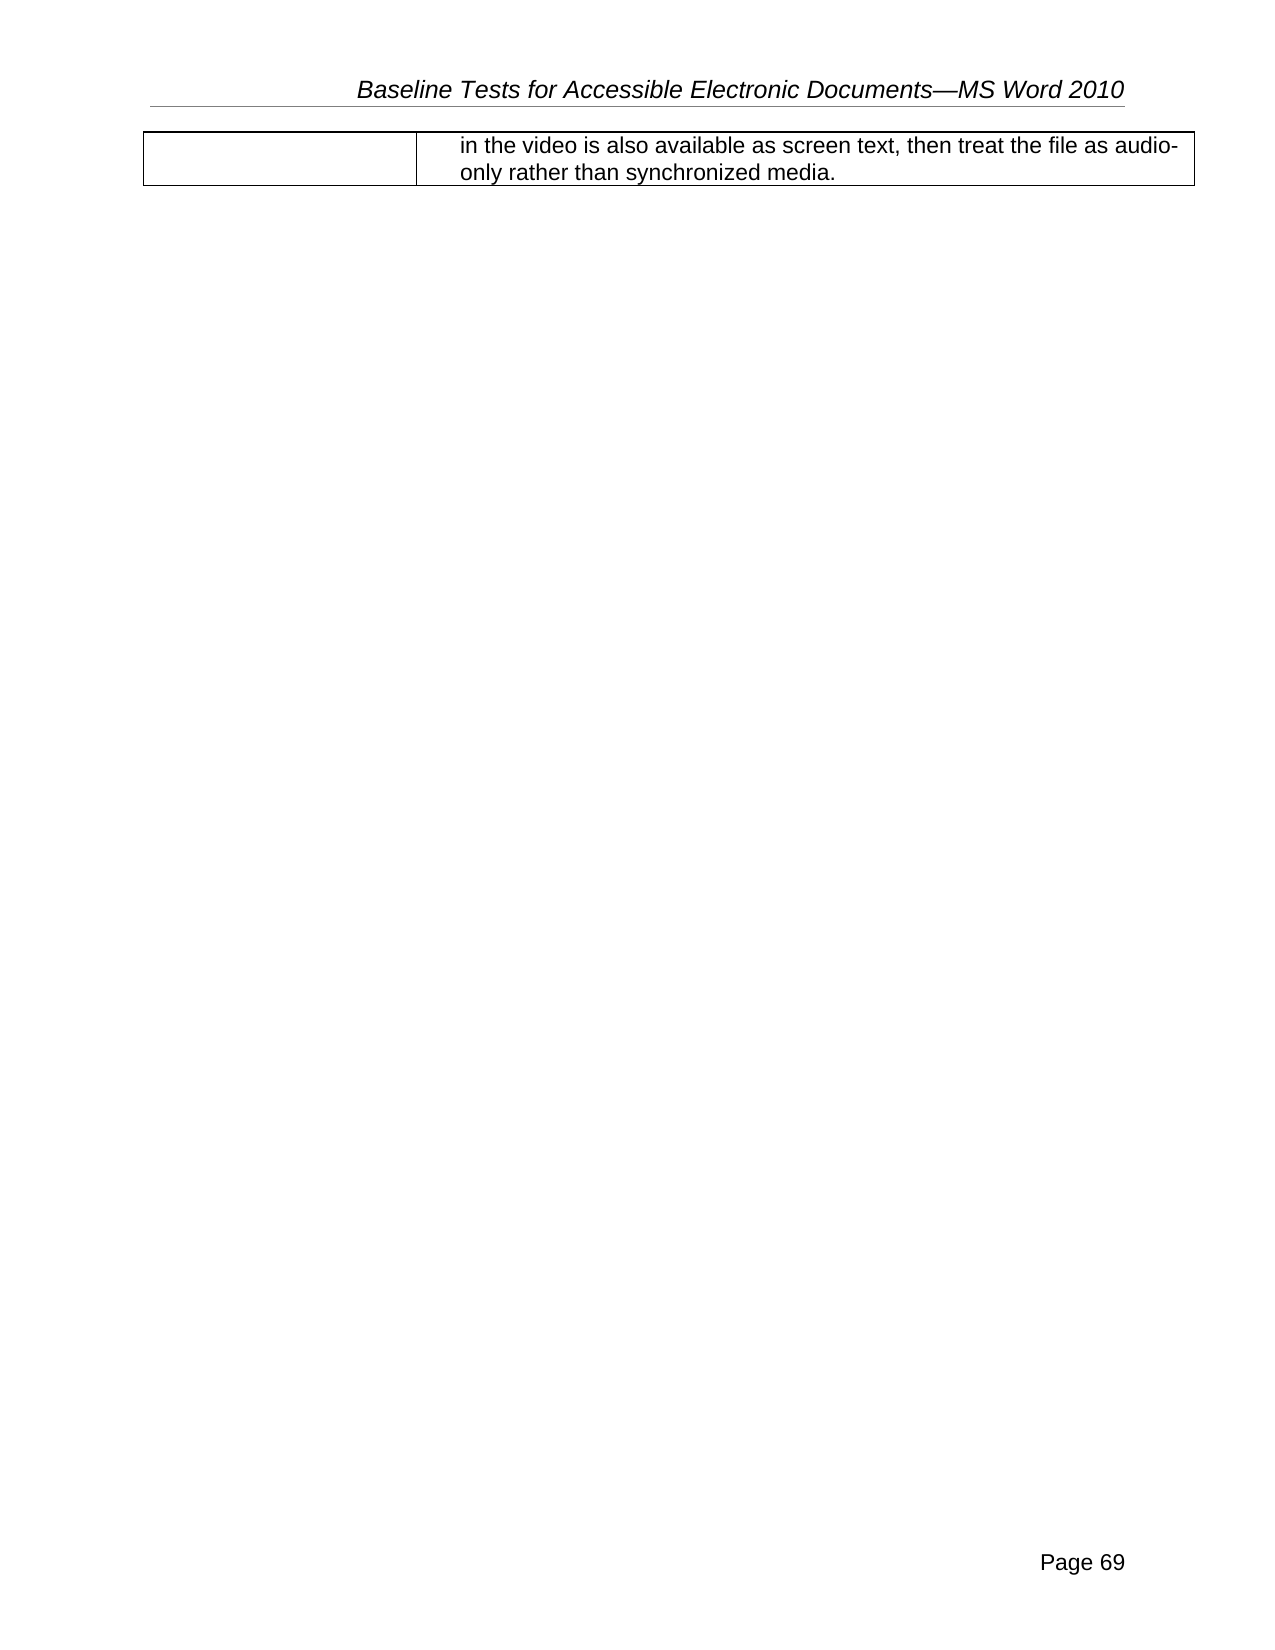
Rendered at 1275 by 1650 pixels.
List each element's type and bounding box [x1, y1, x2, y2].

table_cell [144, 133, 416, 185]
table_cell [417, 133, 1194, 185]
